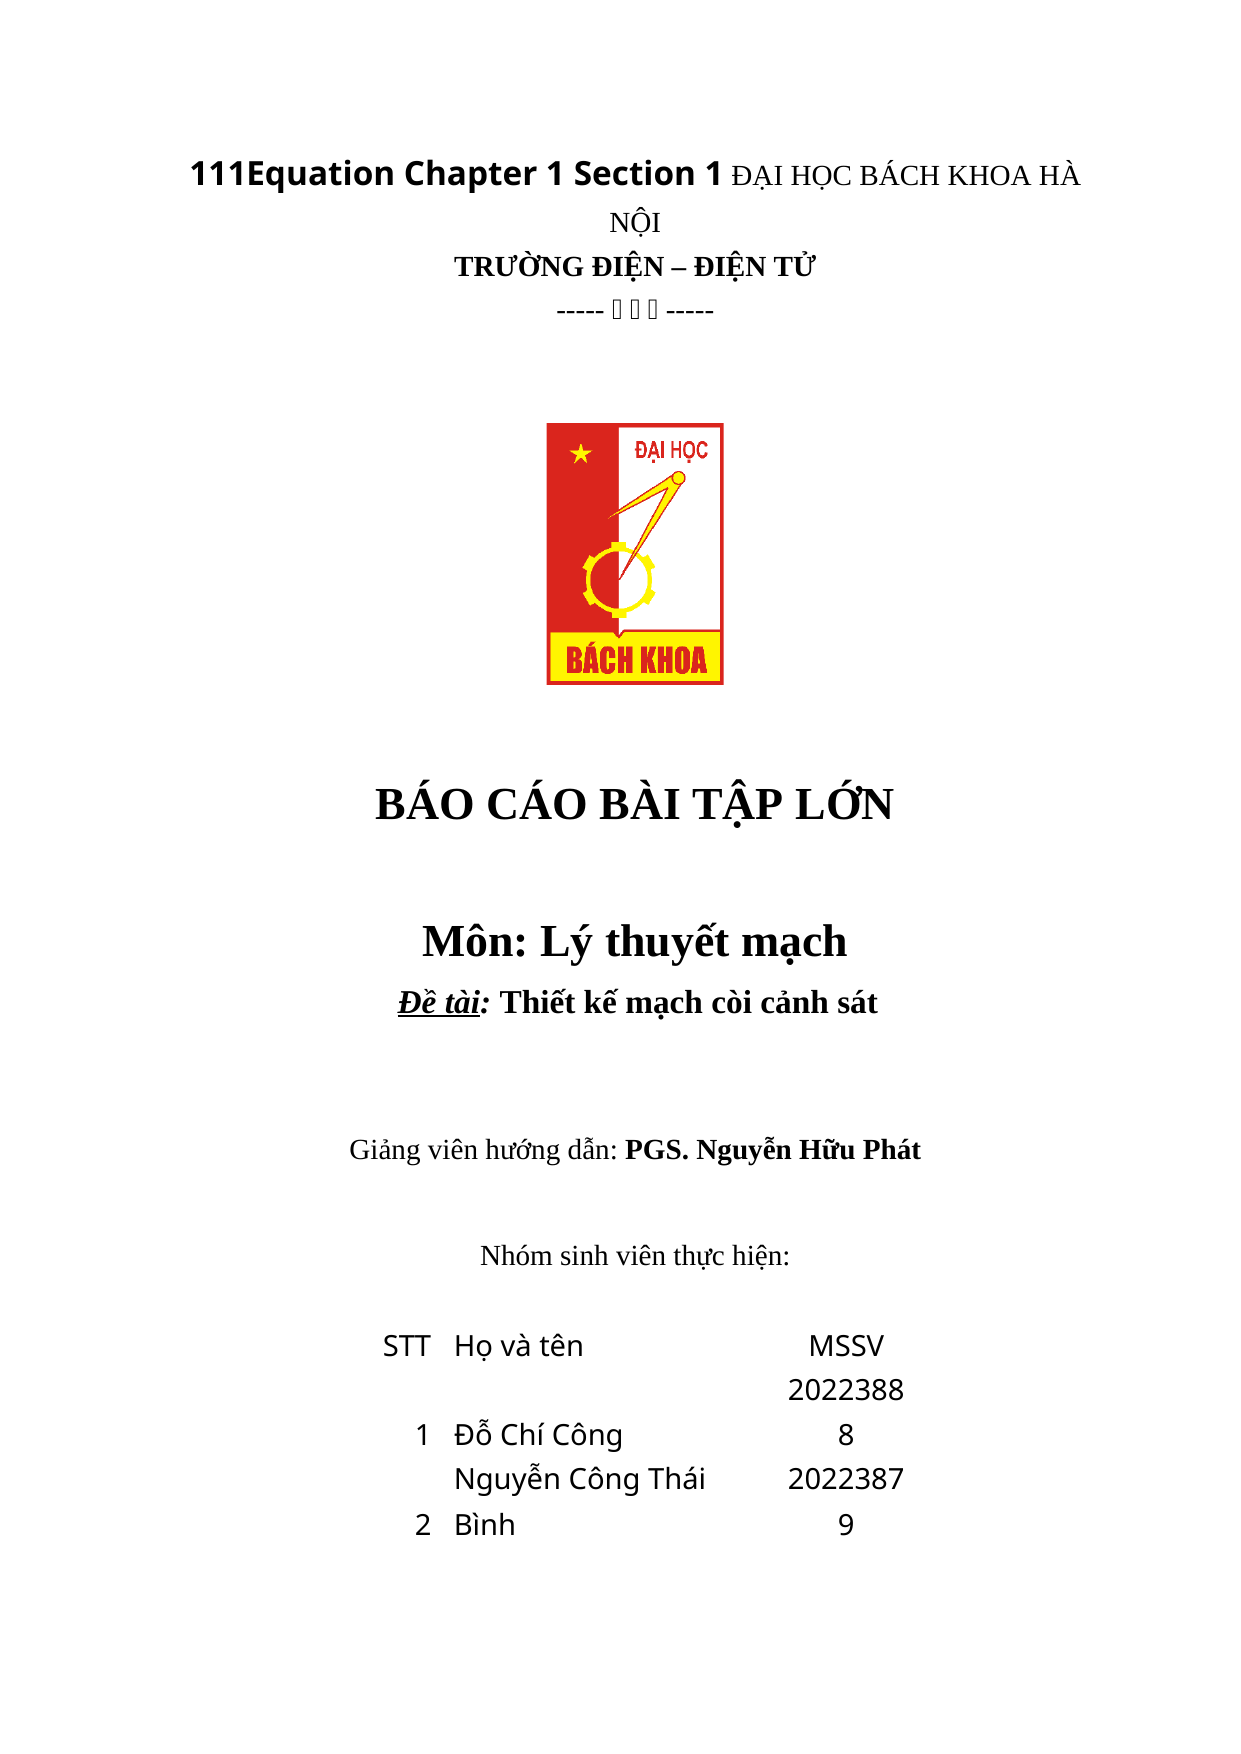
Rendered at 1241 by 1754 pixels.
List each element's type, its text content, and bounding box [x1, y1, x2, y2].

text TRƯỜNG ĐIỆN – ĐIỆN TỬ [180, 249, 1090, 282]
table_cell Nguyễn Công Thái Bình [442, 1458, 771, 1547]
table_cell 20223888 [771, 1369, 921, 1458]
table_cell Đỗ Chí Công [442, 1369, 771, 1458]
text Nhóm sinh viên thực hiện: [180, 1238, 1090, 1272]
table_header STT [349, 1325, 442, 1369]
subtitle ----- ----- [180, 292, 1090, 326]
text Giảng viên hướng dẫn: PGS. Nguyễn Hữu Phát [180, 1132, 1090, 1165]
table_cell 20223879 [771, 1458, 921, 1547]
text Môn: Lý thuyết mạch [180, 914, 1090, 966]
table_header MSSV [771, 1325, 921, 1369]
picture [546, 423, 724, 685]
table_cell 1 [349, 1369, 442, 1458]
table_cell 2 [349, 1458, 442, 1547]
table_header Họ và tên [442, 1325, 771, 1369]
subtitle ĐẠI HỌC BÁCH KHOA HÀ NỘI [180, 150, 1090, 239]
text BÁO CÁO BÀI TẬP LỚN [180, 777, 1090, 829]
text Đề tài: Thiết kế mạch còi cảnh sát [209, 982, 1066, 1021]
